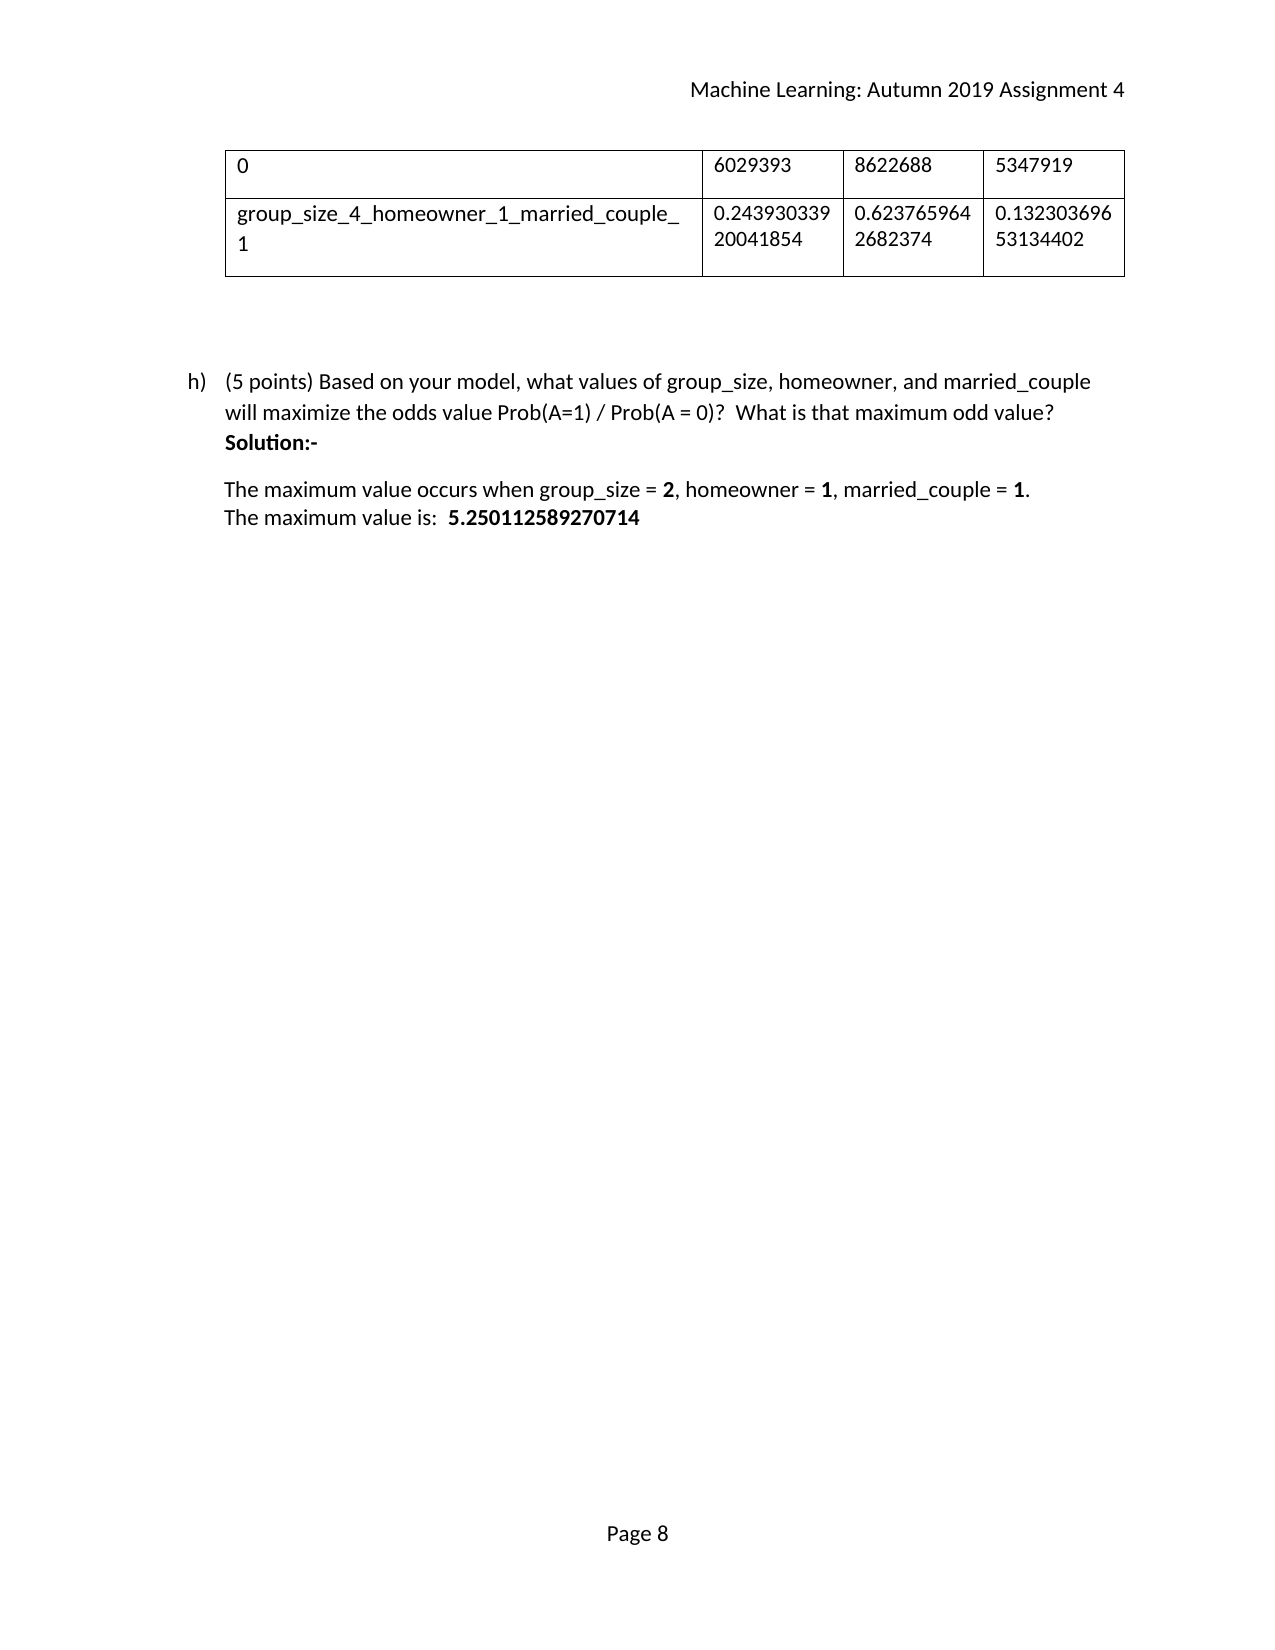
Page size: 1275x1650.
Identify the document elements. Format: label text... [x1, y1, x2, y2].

list Solution:- [225, 428, 1125, 456]
table_cell group_size_4_homeowner_1_married_couple_1 [226, 199, 702, 276]
table_cell 0.2821726796029393 [703, 151, 843, 198]
table_cell 0.6237659642682374 [844, 199, 983, 276]
table_cell 0.13230369653134402 [984, 199, 1124, 276]
list (5 points) Based on your model, what values of group_size, homeowner, and married_couple will maximize the odds value Prob(A=1) / Prob(A = 0)? What is that maximum odd value? [187, 367, 1125, 426]
text The maximum value occurs when group_size = 2, homeowner = 1, married_couple = 1. [224, 475, 1125, 503]
table_cell 0.1296308655347919 [984, 151, 1124, 198]
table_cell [226, 151, 702, 198]
text The maximum value is: 5.250112589270714 [224, 503, 1125, 531]
table_cell 0.5881964548622688 [844, 151, 983, 198]
table_cell 0.24393033920041854 [703, 199, 843, 276]
